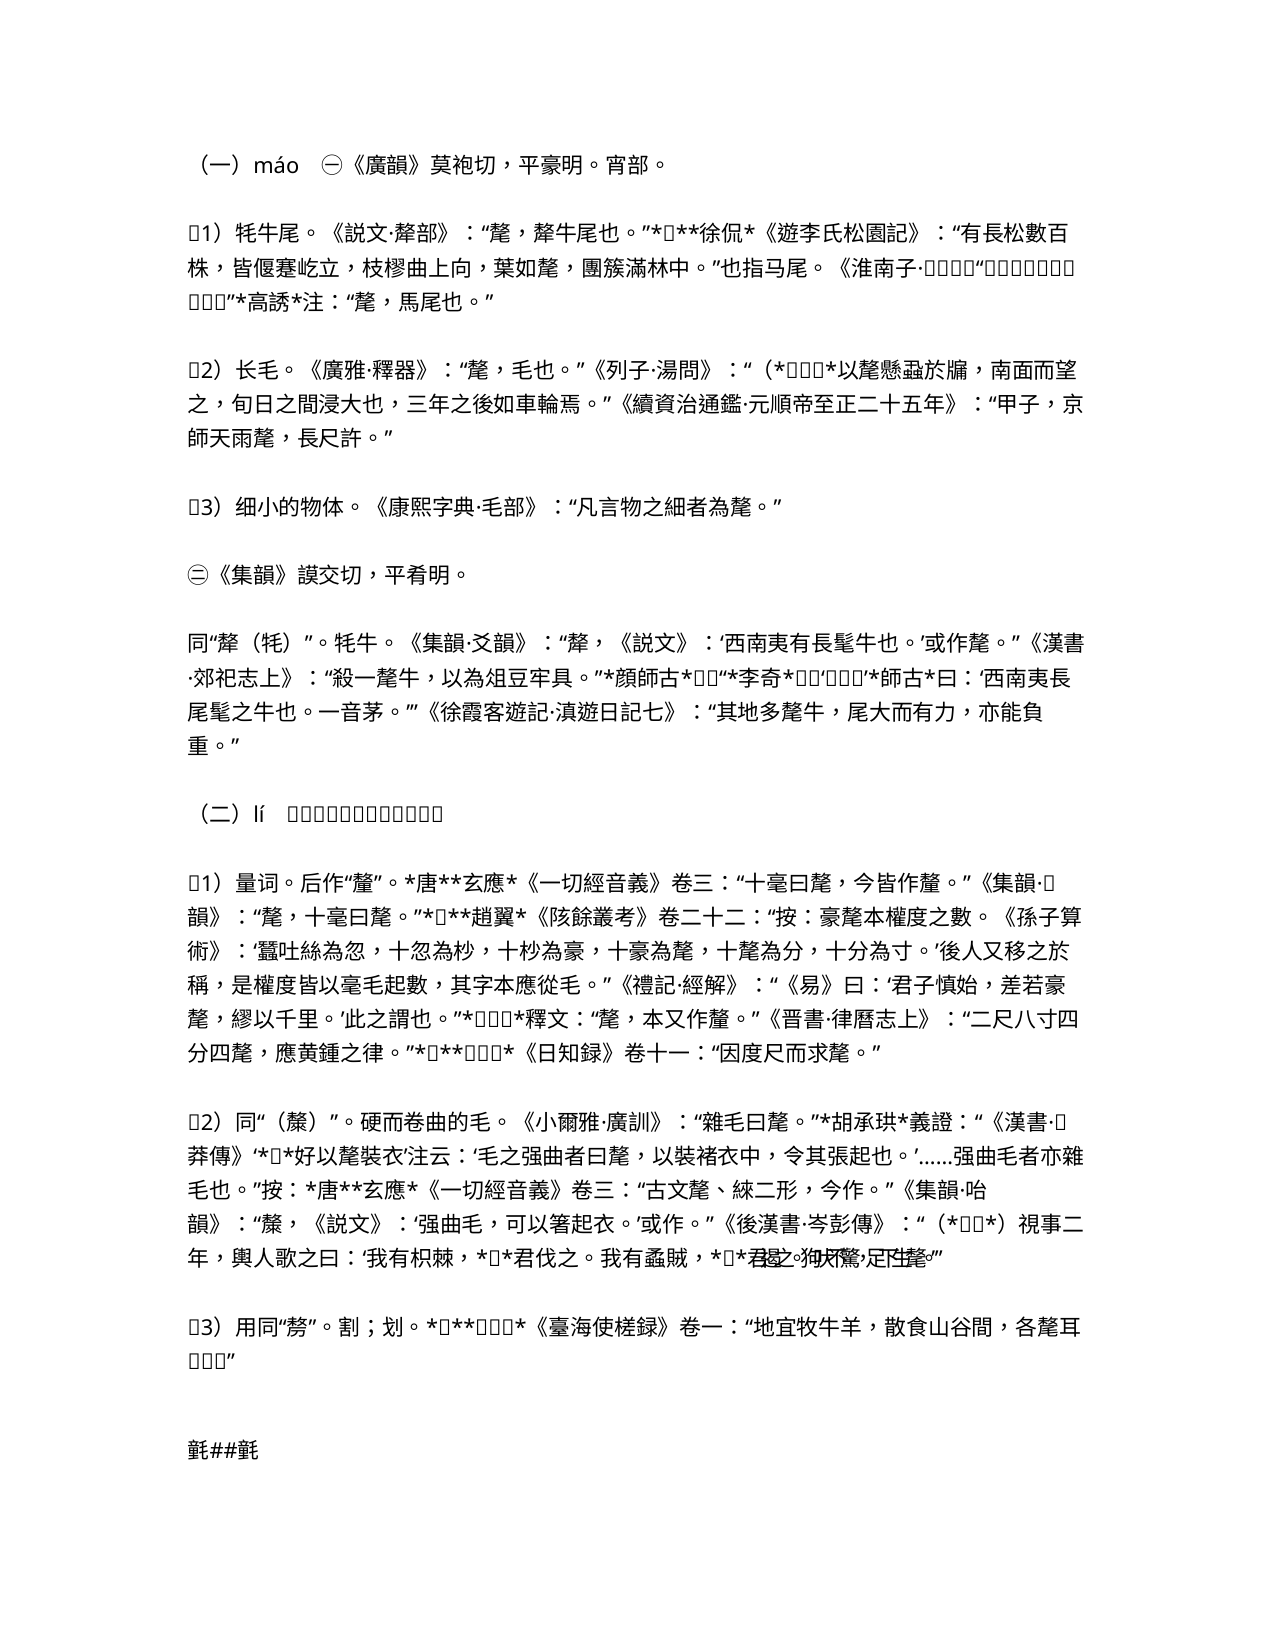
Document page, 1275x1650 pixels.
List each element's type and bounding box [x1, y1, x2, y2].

text [187, 1435, 1087, 1499]
text [187, 150, 1087, 1410]
